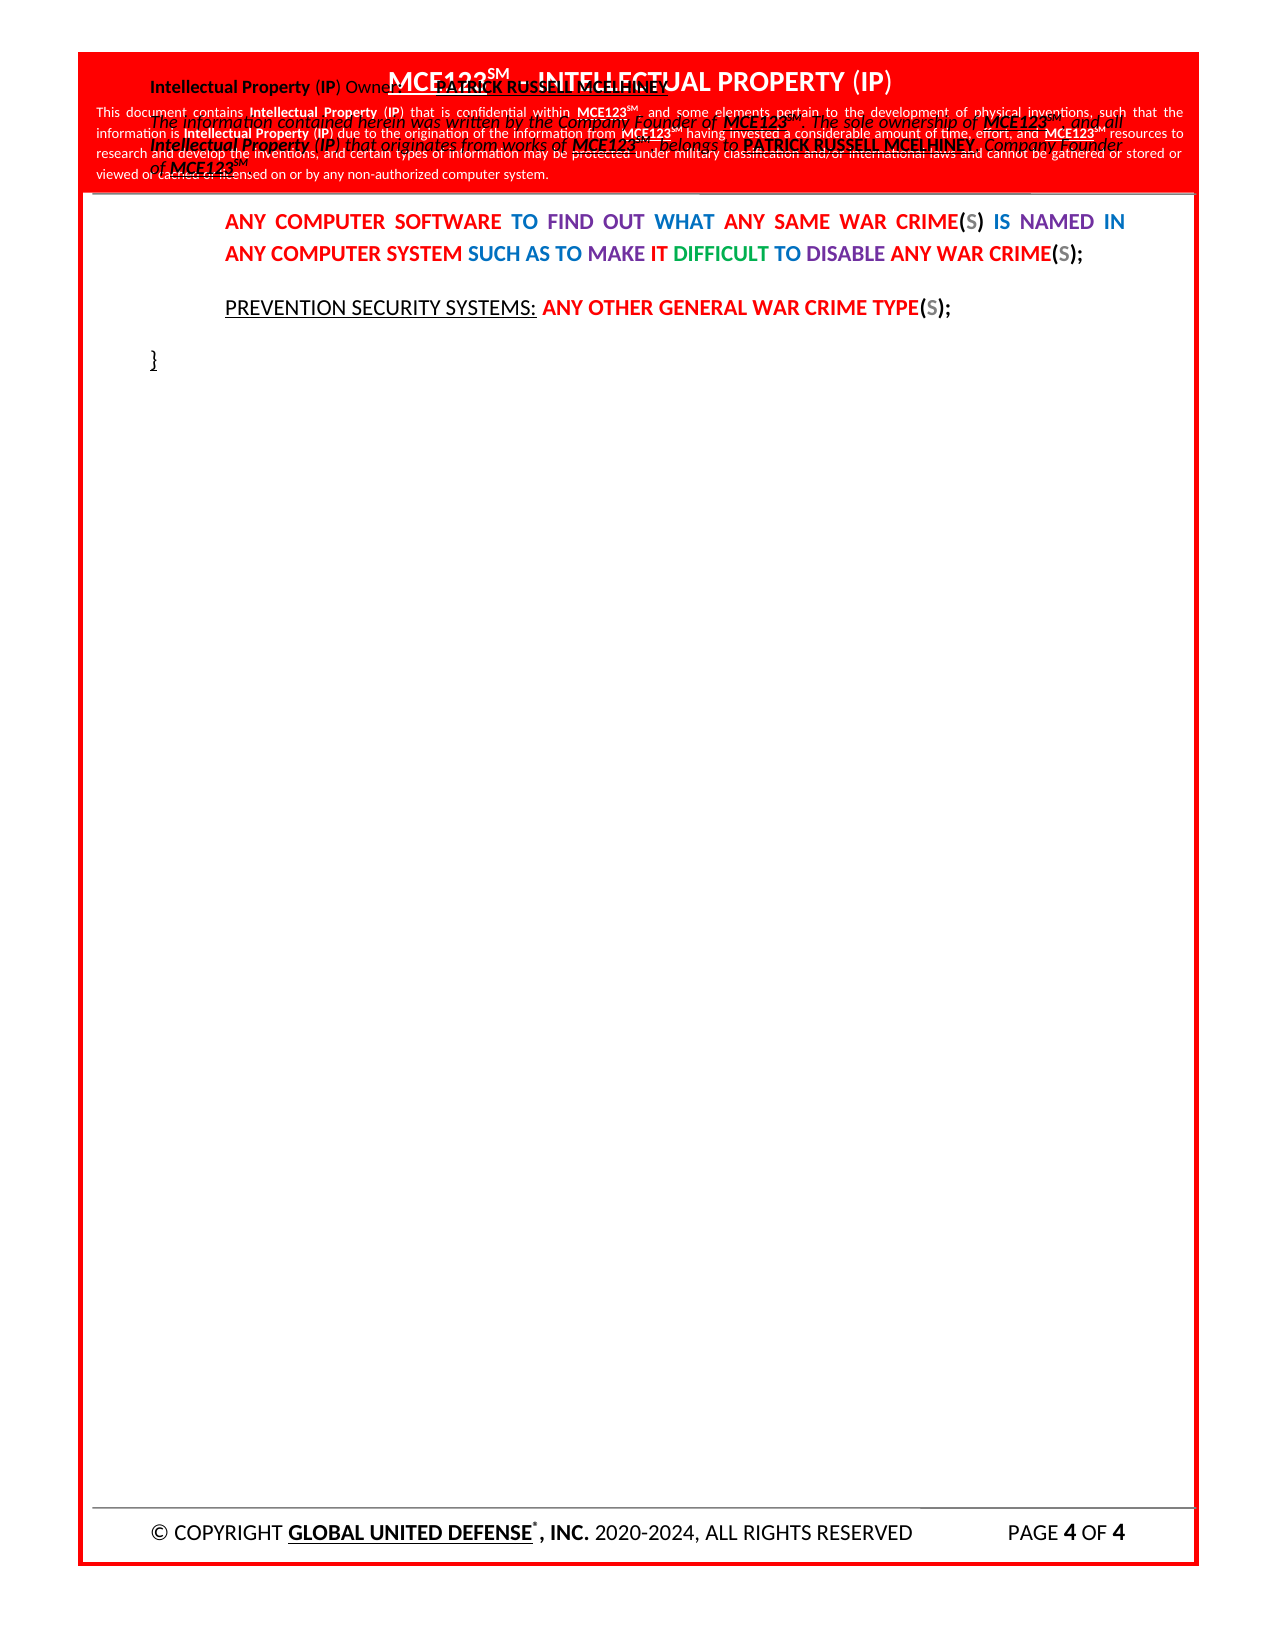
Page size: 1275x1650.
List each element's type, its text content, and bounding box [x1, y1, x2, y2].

text } [150, 346, 1125, 374]
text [225, 207, 1125, 268]
text PREVENTION SECURITY SYSTEMS: ANY OTHER GENERAL WAR CRIME TYPE(S); [187, 293, 1125, 321]
